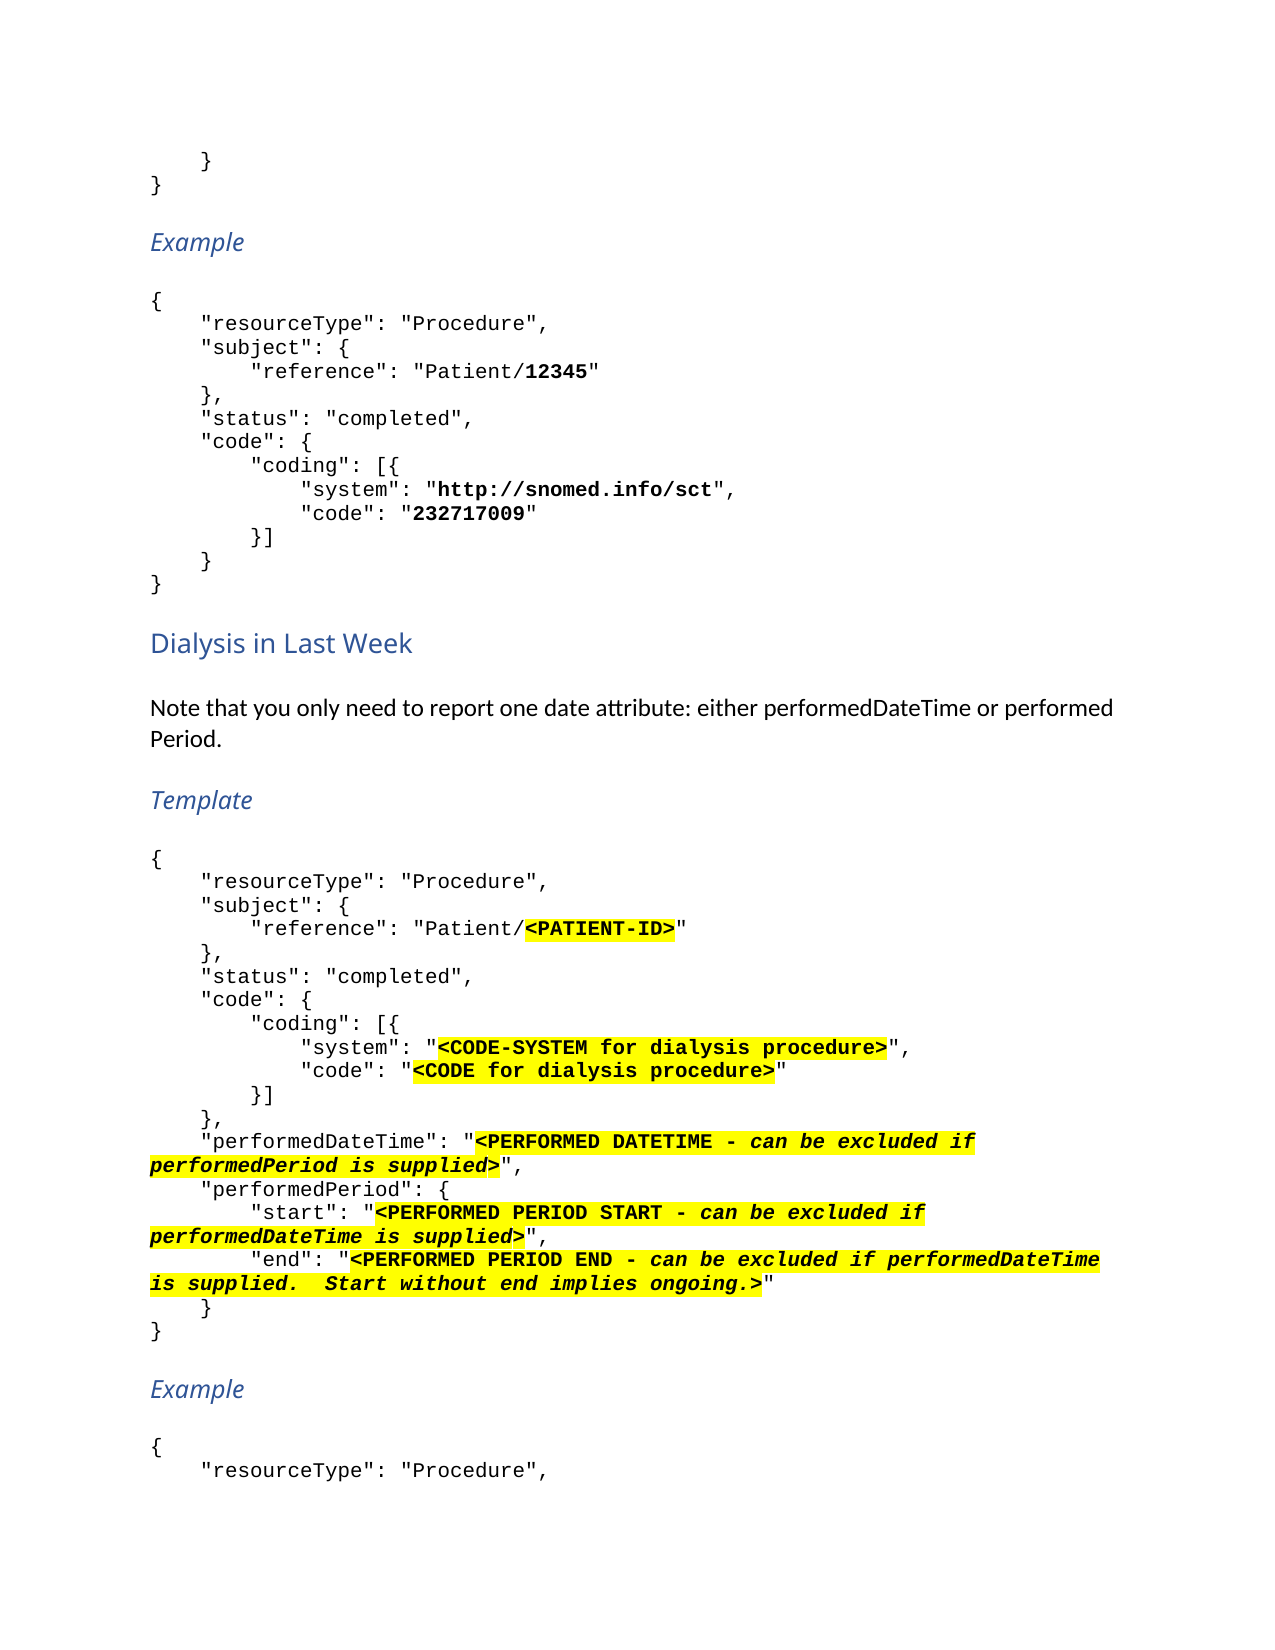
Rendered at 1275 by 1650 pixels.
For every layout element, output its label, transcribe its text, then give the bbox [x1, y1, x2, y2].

text "resourceType": "Procedure", [150, 1460, 1125, 1484]
text }, [150, 1108, 1125, 1131]
text } [150, 174, 1125, 197]
text "system": "<CODE-SYSTEM for dialysis procedure>", [887, 1037, 1125, 1060]
text } [150, 150, 1125, 174]
subtitle Example [150, 225, 1125, 259]
text "subject": { [150, 337, 1125, 361]
text "reference": "Patient/<PATIENT-ID>" [150, 918, 1125, 942]
text "system": "<CODE-SYSTEM for dialysis procedure>", [150, 1037, 438, 1060]
text Note that you only need to report one date attribute: either performedDateTime or performed Period. [150, 692, 1125, 753]
text "performedDateTime": "<PERFORMED DATETIME - can be excluded if performedPeriod is supplied>", [150, 1131, 475, 1155]
text "code": { [150, 989, 1125, 1013]
text }] [150, 1084, 1125, 1108]
text "status": "completed", [150, 966, 1125, 989]
text } [150, 573, 1125, 597]
text "coding": [{ [150, 1013, 1125, 1037]
text "code": "<CODE for dialysis procedure>" [150, 1060, 413, 1084]
subtitle Example [150, 1372, 1125, 1406]
text "resourceType": "Procedure", [150, 313, 1125, 337]
text "code": { [150, 432, 1125, 455]
text "code": "<CODE for dialysis procedure>" [775, 1060, 1125, 1084]
text "subject": { [150, 895, 1125, 918]
text } [150, 1297, 1125, 1320]
text "resourceType": "Procedure", [150, 871, 1125, 895]
subtitle Template [150, 783, 1125, 817]
text }, [150, 942, 1125, 966]
text "start": "<PERFORMED PERIOD START - can be excluded if performedDateTime is supplied>", [150, 1202, 375, 1226]
text "system": "http://snomed.info/sct", [150, 479, 1125, 502]
text "start": "<PERFORMED PERIOD START - can be excluded if performedDateTime is supplied>", [525, 1202, 1125, 1249]
text "performedPeriod": { [150, 1178, 1125, 1202]
text }, [150, 384, 1125, 408]
text } [150, 550, 1125, 573]
subtitle Dialysis in Last Week [150, 625, 1125, 662]
text { [150, 290, 1125, 313]
text }] [150, 526, 1125, 550]
text "performedDateTime": "<PERFORMED DATETIME - can be excluded if performedPeriod is supplied>", [500, 1131, 1125, 1178]
text "reference": "Patient/12345" [150, 361, 1125, 384]
text { [150, 847, 1125, 871]
text { [150, 1436, 1125, 1460]
text "code": "232717009" [150, 502, 1125, 526]
text "end": "<PERFORMED PERIOD END - can be excluded if performedDateTime is supplied. Start without end implies ongoing.>" [150, 1249, 1125, 1297]
text "status": "completed", [150, 408, 1125, 432]
text } [150, 1320, 1125, 1344]
text "coding": [{ [150, 455, 1125, 479]
